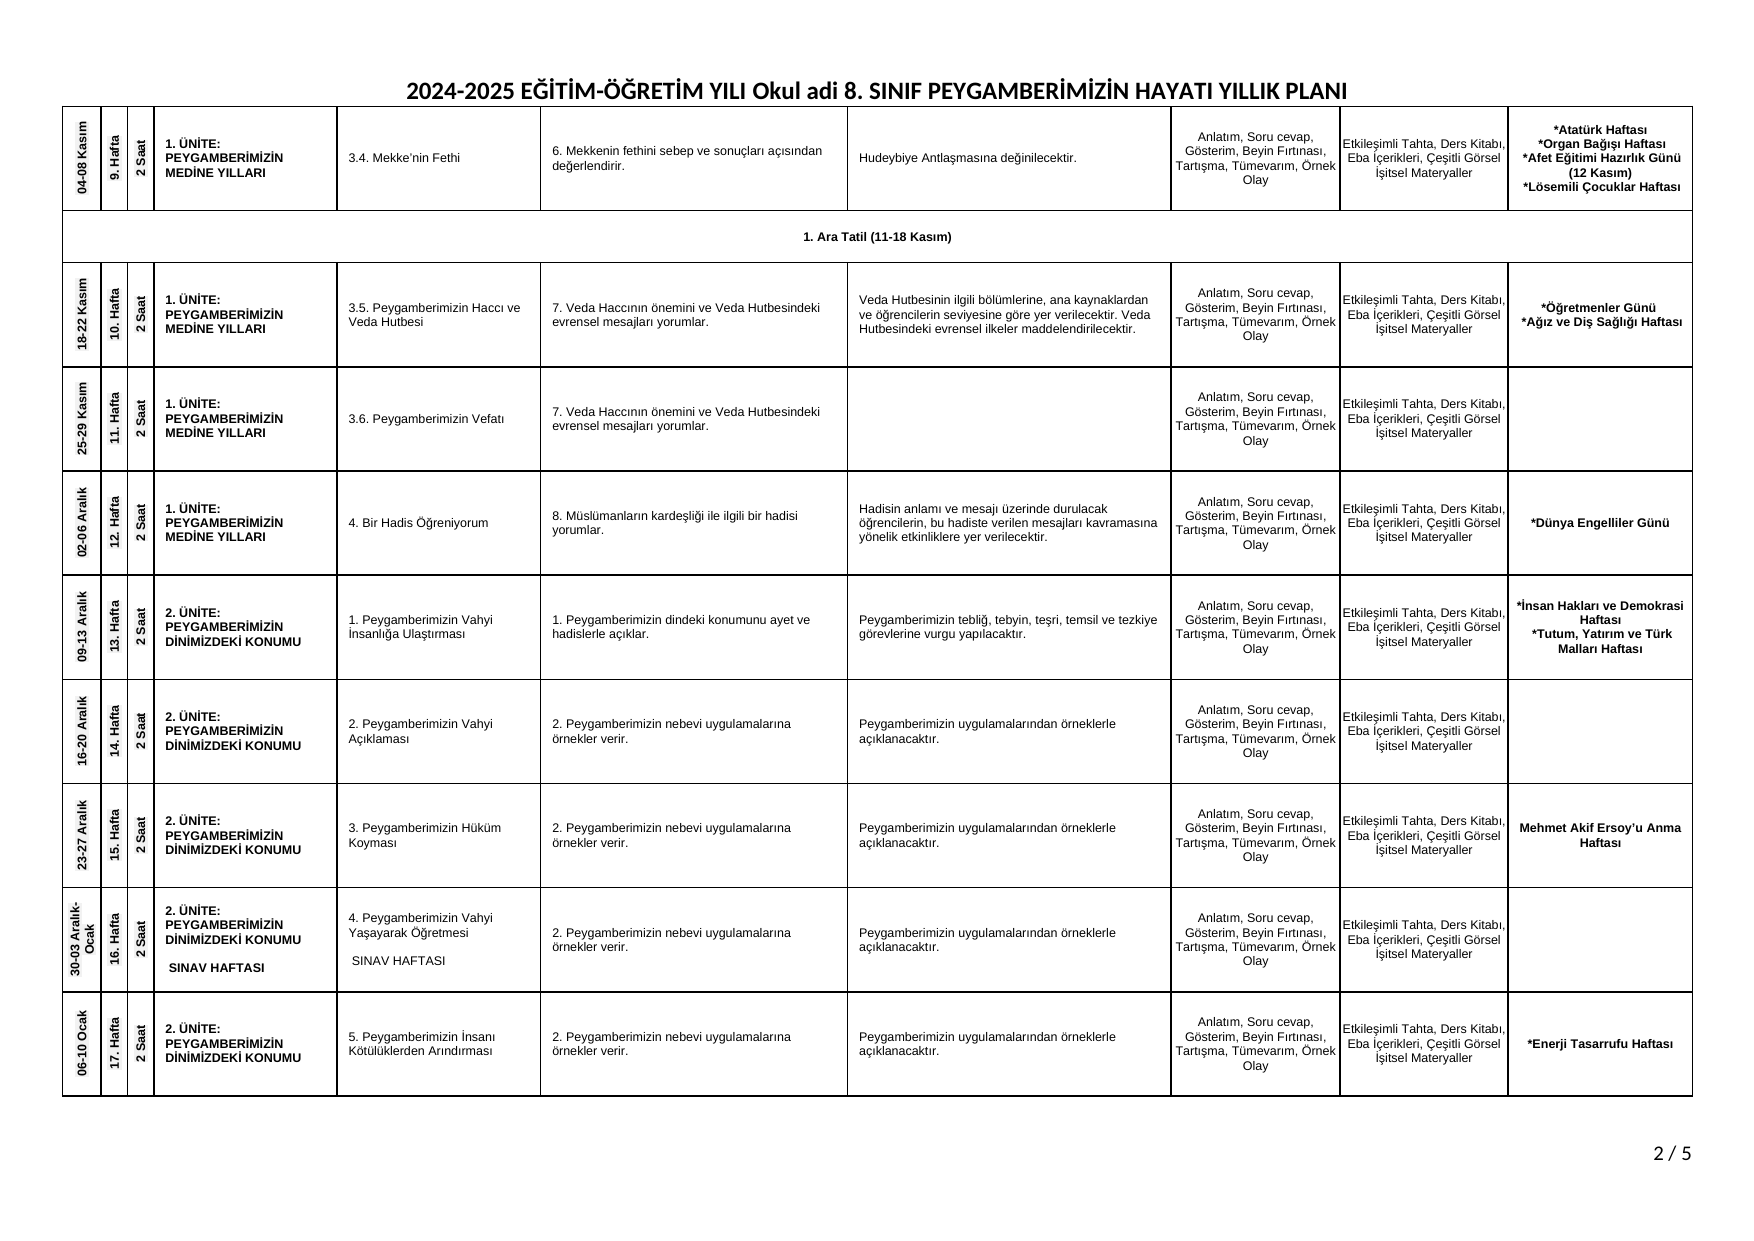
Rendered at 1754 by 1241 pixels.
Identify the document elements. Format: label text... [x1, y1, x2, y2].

table_cell 3. Peygamberimizin Hüküm Koyması [338, 784, 540, 887]
table_cell [1509, 368, 1692, 470]
table_cell Anlatım, Soru cevap, Gösterim, Beyin Fırtınası, Tartışma, Tümevarım, Örnek Olay [1172, 888, 1339, 991]
table_cell 1. ÜNİTE: PEYGAMBERİMİZİN MEDİNE YILLARI [155, 263, 336, 366]
table_cell 8. Müslümanların kardeşliği ile ilgili bir hadisi yorumlar. [541, 472, 847, 574]
table_cell 3.4. Mekke’nin Fethi [338, 107, 540, 210]
table_cell 2. Peygamberimizin nebevi uygulamalarına örnekler verir. [541, 680, 847, 783]
table_cell 2 Saat [128, 107, 153, 210]
table_cell 1. Peygamberimizin Vahyi İnsanlığa Ulaştırması [338, 576, 540, 678]
table_cell 1. Ara Tatil (11-18 Kasım) [63, 211, 1692, 262]
table_cell 10. Hafta [102, 263, 127, 366]
table_cell 2 Saat [128, 576, 153, 678]
table_cell 2 Saat [128, 472, 153, 574]
table_cell 2. ÜNİTE: PEYGAMBERİMİZİN DİNİMİZDEKİ KONUMU [155, 680, 336, 783]
table_cell Hudeybiye Antlaşmasına değinilecektir. [848, 107, 1170, 210]
table_cell 2. ÜNİTE: PEYGAMBERİMİZİN DİNİMİZDEKİ KONUMU SINAV HAFTASI [155, 888, 336, 991]
table_cell Etkileşimli Tahta, Ders Kitabı, Eba İçerikleri, Çeşitli Görsel İşitsel Materyaller [1341, 368, 1507, 470]
table_cell 09-13 Aralık [63, 576, 100, 678]
table_cell Etkileşimli Tahta, Ders Kitabı, Eba İçerikleri, Çeşitli Görsel İşitsel Materyaller [1341, 576, 1507, 678]
table_cell 11. Hafta [102, 368, 127, 470]
table_cell 2. Peygamberimizin nebevi uygulamalarına örnekler verir. [541, 888, 847, 991]
table_cell Anlatım, Soru cevap, Gösterim, Beyin Fırtınası, Tartışma, Tümevarım, Örnek Olay [1172, 263, 1339, 366]
table_cell 30-03 Aralık-Ocak [63, 888, 100, 991]
table_cell 2 Saat [128, 368, 153, 470]
table_cell 1. ÜNİTE: PEYGAMBERİMİZİN MEDİNE YILLARI [155, 472, 336, 574]
table_cell 5. Peygamberimizin İnsanı Kötülüklerden Arındırması [338, 993, 540, 1095]
table_cell Veda Hutbesinin ilgili bölümlerine, ana kaynaklardan ve öğrencilerin seviyesine göre yer verilecektir. Veda Hutbesindeki evrensel ilkeler maddelendirilecektir. [848, 263, 1170, 366]
table_cell 15. Hafta [102, 784, 127, 887]
table_cell Anlatım, Soru cevap, Gösterim, Beyin Fırtınası, Tartışma, Tümevarım, Örnek Olay [1172, 368, 1339, 470]
table_cell Anlatım, Soru cevap, Gösterim, Beyin Fırtınası, Tartışma, Tümevarım, Örnek Olay [1172, 576, 1339, 678]
table_cell 6. Mekkenin fethini sebep ve sonuçları açısından değerlendirir. [541, 107, 847, 210]
table_cell Etkileşimli Tahta, Ders Kitabı, Eba İçerikleri, Çeşitli Görsel İşitsel Materyaller [1341, 263, 1507, 366]
table_cell 4. Bir Hadis Öğreniyorum [338, 472, 540, 574]
table_cell Anlatım, Soru cevap, Gösterim, Beyin Fırtınası, Tartışma, Tümevarım, Örnek Olay [1172, 680, 1339, 783]
table_cell 17. Hafta [102, 993, 127, 1095]
table_cell 2 Saat [128, 784, 153, 887]
table_cell 23-27 Aralık [63, 784, 100, 887]
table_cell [1341, 993, 1507, 1095]
table_cell Peygamberimizin uygulamalarından örneklerle açıklanacaktır. [848, 993, 1170, 1095]
table_cell *Enerji Tasarrufu Haftası [1509, 993, 1692, 1095]
table_cell 18-22 Kasım [63, 263, 100, 366]
table_cell Anlatım, Soru cevap, Gösterim, Beyin Fırtınası, Tartışma, Tümevarım, Örnek Olay [1172, 472, 1339, 574]
table_cell 14. Hafta [102, 680, 127, 783]
table_cell 04-08 Kasım [63, 107, 100, 210]
table_cell 1. Peygamberimizin dindeki konumunu ayet ve hadislerle açıklar. [541, 576, 847, 678]
table_cell *Öğretmenler Günü *Ağız ve Diş Sağlığı Haftası [1509, 263, 1692, 366]
table_cell 02-06 Aralık [63, 472, 100, 574]
table_cell 2. Peygamberimizin Vahyi Açıklaması [338, 680, 540, 783]
table_cell [1509, 680, 1692, 783]
table_cell 1. ÜNİTE: PEYGAMBERİMİZİN MEDİNE YILLARI [155, 368, 336, 470]
table_cell 4. Peygamberimizin Vahyi Yaşayarak Öğretmesi SINAV HAFTASI [338, 888, 540, 991]
table_cell Anlatım, Soru cevap, Gösterim, Beyin Fırtınası, Tartışma, Tümevarım, Örnek Olay [1172, 784, 1339, 887]
table_cell Hadisin anlamı ve mesajı üzerinde durulacak öğrencilerin, bu hadiste verilen mesajları kavramasına yönelik etkinliklere yer verilecektir. [848, 472, 1170, 574]
table_cell Etkileşimli Tahta, Ders Kitabı, Eba İçerikleri, Çeşitli Görsel İşitsel Materyaller [1341, 888, 1507, 991]
table_cell 2 Saat [128, 680, 153, 783]
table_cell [1172, 107, 1339, 210]
table_cell 2 Saat [128, 888, 153, 991]
table_cell 2. ÜNİTE: PEYGAMBERİMİZİN DİNİMİZDEKİ KONUMU [155, 784, 336, 887]
table_cell 06-10 Ocak [63, 993, 100, 1095]
table_cell Mehmet Akif Ersoy’u Anma Haftası [1509, 784, 1692, 887]
table_cell Etkileşimli Tahta, Ders Kitabı, Eba İçerikleri, Çeşitli Görsel İşitsel Materyaller [1341, 472, 1507, 574]
table_cell Peygamberimizin uygulamalarından örneklerle açıklanacaktır. [848, 888, 1170, 991]
table_cell 2. Peygamberimizin nebevi uygulamalarına örnekler verir. [541, 993, 847, 1095]
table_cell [1172, 993, 1339, 1095]
table_cell 7. Veda Haccının önemini ve Veda Hutbesindeki evrensel mesajları yorumlar. [541, 368, 847, 470]
table_cell 9. Hafta [102, 107, 127, 210]
table_cell Etkileşimli Tahta, Ders Kitabı, Eba İçerikleri, Çeşitli Görsel İşitsel Materyaller [1341, 680, 1507, 783]
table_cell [155, 993, 336, 1095]
table_cell [848, 368, 1170, 470]
table_cell Peygamberimizin uygulamalarından örneklerle açıklanacaktır. [848, 784, 1170, 887]
table_cell 25-29 Kasım [63, 368, 100, 470]
table_cell 2. ÜNİTE: PEYGAMBERİMİZİN DİNİMİZDEKİ KONUMU [155, 576, 336, 678]
table_cell 3.5. Peygamberimizin Haccı ve Veda Hutbesi [338, 263, 540, 366]
table_cell 12. Hafta [102, 472, 127, 574]
table_cell [1509, 888, 1692, 991]
table_cell 1. ÜNİTE: PEYGAMBERİMİZİN MEDİNE YILLARI [155, 107, 336, 210]
table_cell Etkileşimli Tahta, Ders Kitabı, Eba İçerikleri, Çeşitli Görsel İşitsel Materyaller [1341, 784, 1507, 887]
table_cell 3.6. Peygamberimizin Vefatı [338, 368, 540, 470]
table_cell 16. Hafta [102, 888, 127, 991]
table_cell *İnsan Hakları ve Demokrasi Haftası *Tutum, Yatırım ve Türk Malları Haftası [1509, 576, 1692, 678]
table_cell 7. Veda Haccının önemini ve Veda Hutbesindeki evrensel mesajları yorumlar. [541, 263, 847, 366]
table_cell 2 Saat [128, 993, 153, 1095]
table_cell 2 Saat [128, 263, 153, 366]
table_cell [1341, 107, 1507, 210]
table_cell 2. Peygamberimizin nebevi uygulamalarına örnekler verir. [541, 784, 847, 887]
table_cell Peygamberimizin uygulamalarından örneklerle açıklanacaktır. [848, 680, 1170, 783]
table_cell 13. Hafta [102, 576, 127, 678]
table_cell Peygamberimizin tebliğ, tebyin, teşri, temsil ve tezkiye görevlerine vurgu yapılacaktır. [848, 576, 1170, 678]
table_cell *Atatürk Haftası *Organ Bağışı Haftası *Afet Eğitimi Hazırlık Günü (12 Kasım) *Lösemili Çocuklar Haftası [1509, 107, 1692, 210]
table_cell *Dünya Engelliler Günü [1509, 472, 1692, 574]
table_cell 16-20 Aralık [63, 680, 100, 783]
